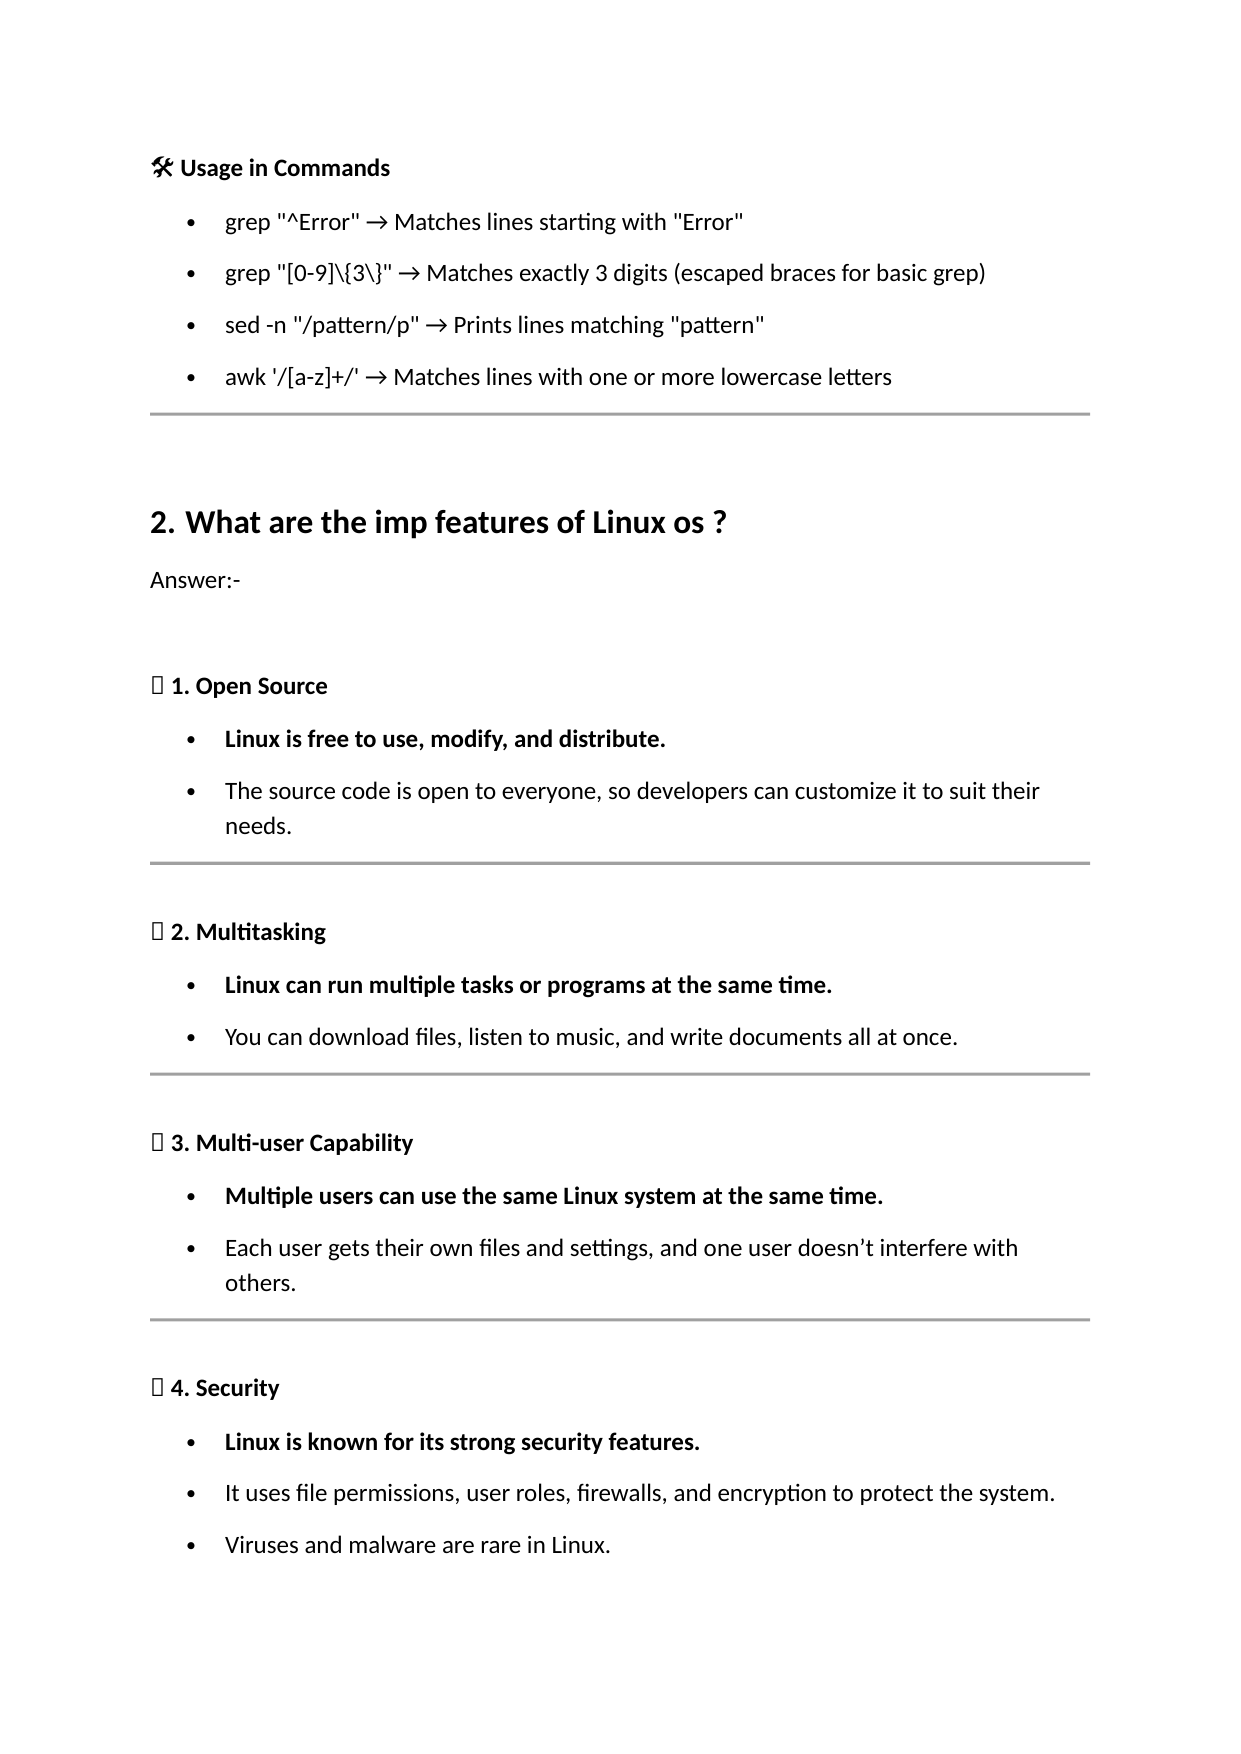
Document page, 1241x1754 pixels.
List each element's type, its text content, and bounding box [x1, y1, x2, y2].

list Multiple users can use the same Linux system at the same time. [187, 1180, 1090, 1211]
text ✅ 2. Multitasking [150, 913, 1090, 947]
list Linux is known for its strong security features. [187, 1426, 1090, 1456]
text ✅ 1. Open Source [150, 667, 1090, 702]
text Answer:- [150, 564, 1090, 595]
list Viruses and malware are rare in Linux. [187, 1529, 1090, 1560]
list Linux can run multiple tasks or programs at the same time. [187, 969, 1090, 1000]
list sed -n "/pattern/p" → Prints lines matching "pattern" [187, 309, 1090, 340]
list awk '/[a-z]+/' → Matches lines with one or more lowercase letters [187, 361, 1090, 391]
text ✅ 3. Multi-user Capability [150, 1124, 1090, 1158]
list It uses file permissions, user roles, firewalls, and encryption to protect the system. [187, 1477, 1090, 1508]
list You can download files, listen to music, and write documents all at once. [187, 1021, 1090, 1051]
list The source code is open to everyone, so developers can customize it to suit their needs. [187, 775, 1090, 841]
list grep "[0-9]\{3\}" → Matches exactly 3 digits (escaped braces for basic grep) [187, 257, 1090, 288]
list grep "^Error" → Matches lines starting with "Error" [187, 206, 1090, 236]
list Linux is free to use, modify, and distribute. [187, 723, 1090, 754]
text 🛠️ Usage in Commands [150, 150, 1090, 184]
text ✅ 4. Security [150, 1370, 1090, 1404]
list Each user gets their own files and settings, and one user doesn’t interfere with others. [187, 1232, 1090, 1297]
text 2. What are the imp features of Linux os ? [150, 464, 1090, 541]
